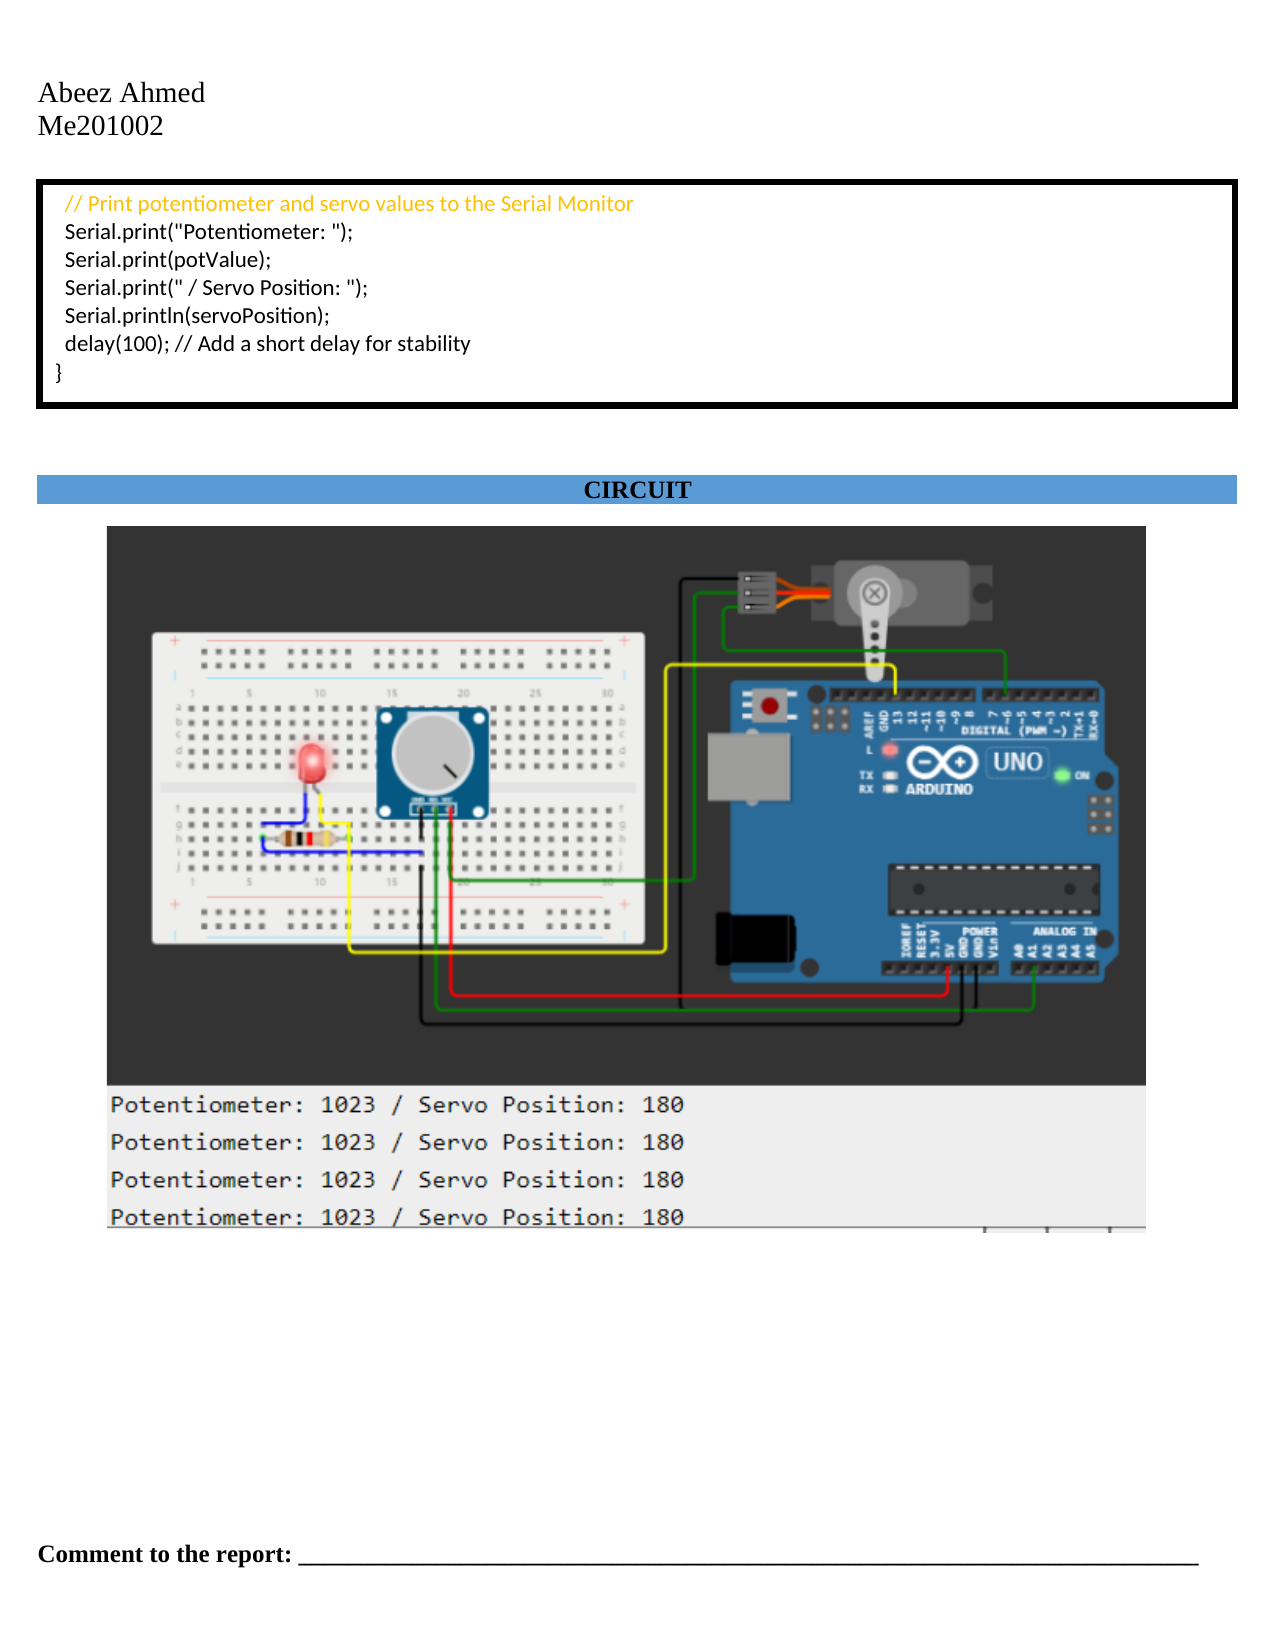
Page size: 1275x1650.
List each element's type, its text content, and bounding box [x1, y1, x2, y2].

picture [106, 526, 1146, 1233]
text CIRCUIT [37, 475, 1237, 504]
text Comment to the report: ________________________________________________________________________ [37, 1539, 1237, 1568]
